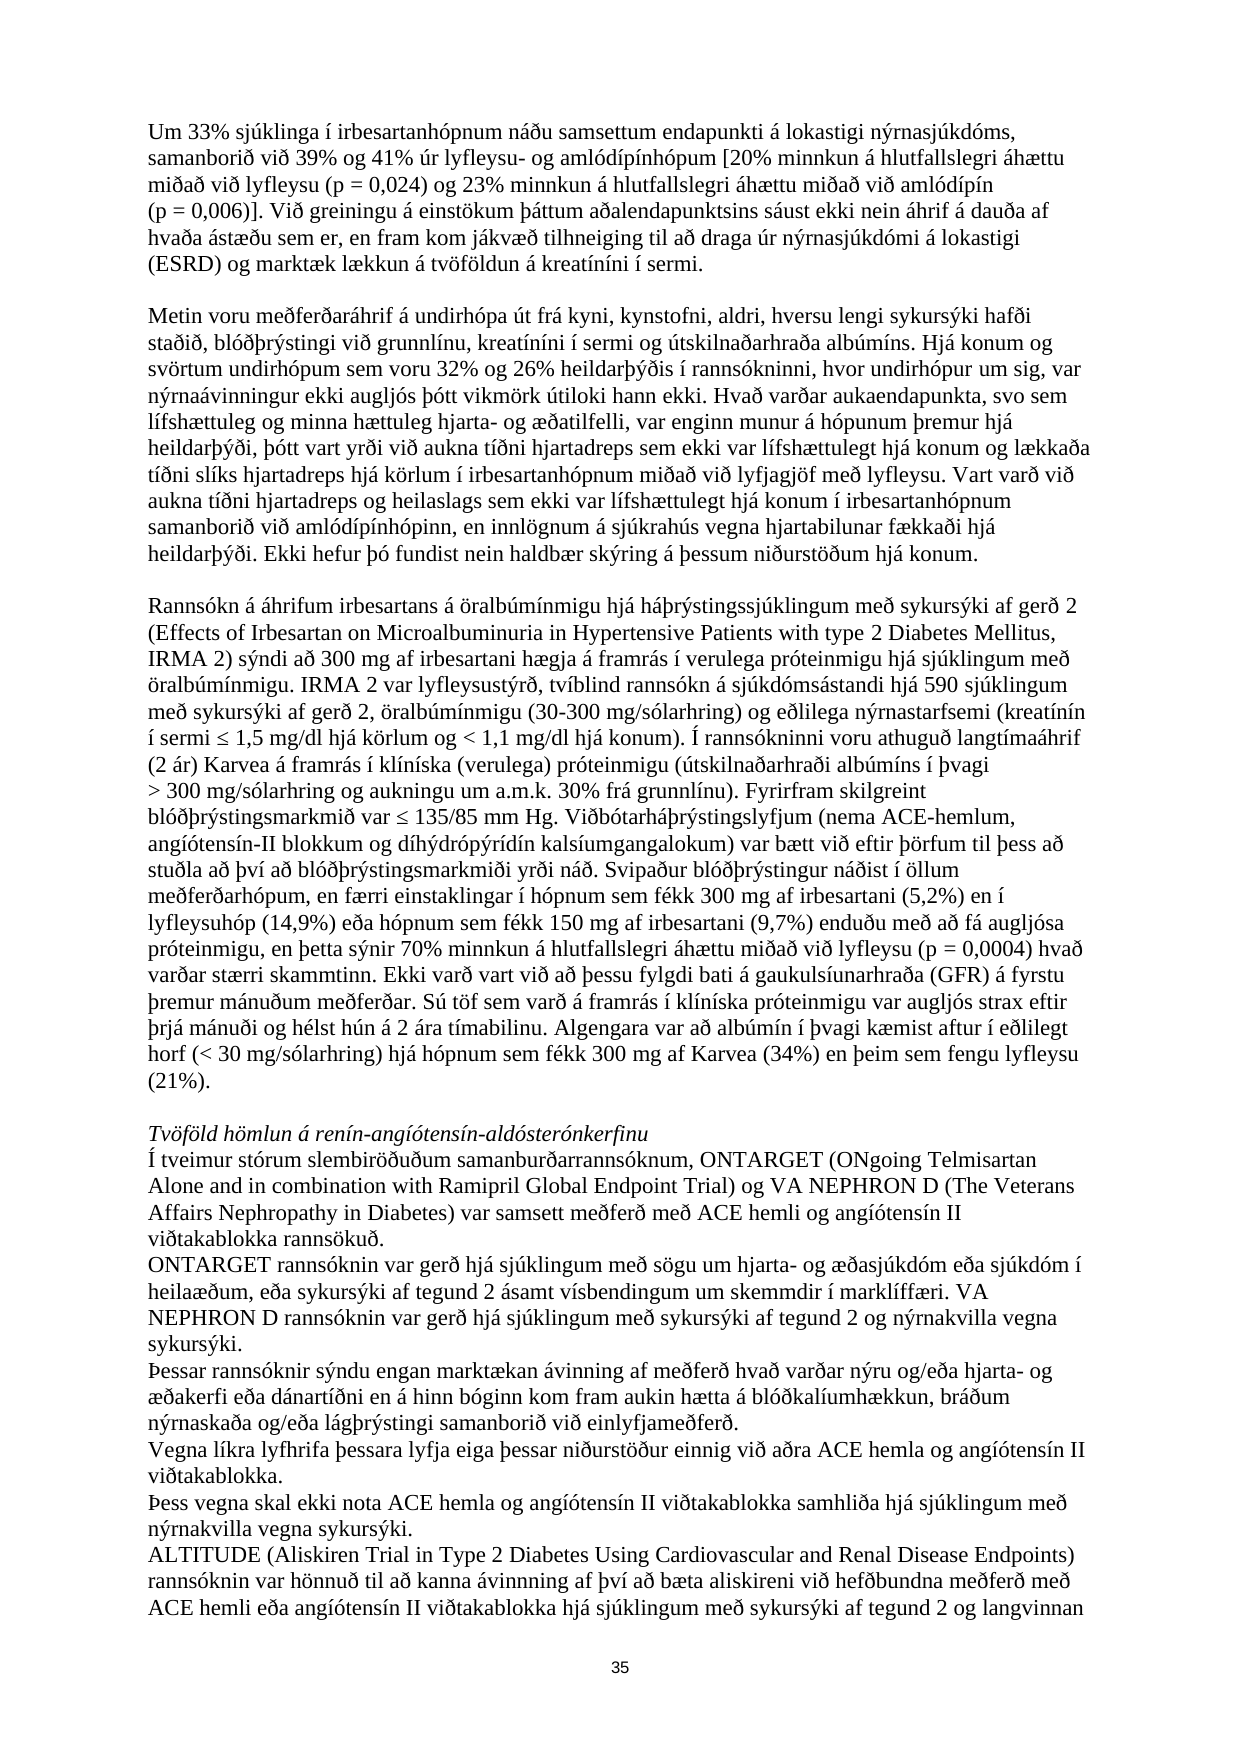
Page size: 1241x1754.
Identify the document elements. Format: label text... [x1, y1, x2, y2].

text ONTARGET rannsóknin var gerð hjá sjúklingum með sögu um hjarta- og æðasjúkdóm eða sjúkdóm í heilaæðum, eða sykursýki af tegund 2 ásamt vísbendingum um skemmdir í marklíffæri. VA NEPHRON D rannsóknin var gerð hjá sjúklingum með sykursýki af tegund 2 og nýrnakvilla vegna sykursýki. [148, 1251, 1093, 1357]
text Tvöföld hömlun á renín-angíótensín-aldósterónkerfinu [148, 1119, 1093, 1146]
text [148, 118, 1093, 276]
text Vegna líkra lyfhrifa þessara lyfja eiga þessar niðurstöður einnig við aðra ACE hemla og angíótensín II viðtakablokka. [148, 1436, 1093, 1488]
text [148, 1541, 1093, 1620]
text Þess vegna skal ekki nota ACE hemla og angíótensín II viðtakablokka samhliða hjá sjúklingum með nýrnakvilla vegna sykursýki. [148, 1488, 1093, 1541]
text Í tveimur stórum slembiröðuðum samanburðarrannsóknum, ONTARGET (ONgoing Telmisartan Alone and in combination with Ramipril Global Endpoint Trial) og VA NEPHRON D (The Veterans Affairs Nephropathy in Diabetes) var samsett meðferð með ACE hemli og angíótensín II viðtakablokka rannsökuð. [148, 1146, 1093, 1251]
text Þessar rannsóknir sýndu engan marktækan ávinning af meðferð hvað varðar nýru og/eða hjarta- og æðakerfi eða dánartíðni en á hinn bóginn kom fram aukin hætta á blóðkalíumhækkun, bráðum nýrnaskaða og/eða lágþrýstingi samanborið við einlyfjameðferð. [148, 1357, 1093, 1436]
text Rannsókn á áhrifum irbesartans á öralbúmínmigu hjá háþrýstingssjúklingum með sykursýki af gerð 2 (Effects of Irbesartan on Microalbuminuria in Hypertensive Patients with type 2 Diabetes Mellitus, IRMA 2) sýndi að 300 mg af irbesartani hægja á framrás í verulega próteinmigu hjá sjúklingum með öralbúmínmigu. IRMA 2 var lyfleysustýrð, tvíblind rannsókn á sjúkdómsástandi hjá 590 sjúklingum með sykursýki af gerð 2, öralbúmínmigu (30-300 mg/sólarhring) og eðlilega nýrnastarfsemi (kreatínín í sermi ≤ 1,5 mg/dl hjá körlum og < 1,1 mg/dl hjá konum). Í rannsókninni voru athuguð langtímaáhrif (2 ár) Karvea á framrás í klíníska (verulega) próteinmigu (útskilnaðarhraði albúmíns í þvagi > 300 mg/sólarhring og aukningu um a.m.k. 30% frá grunnlínu). Fyrirfram skilgreint blóðþrýstingsmarkmið var ≤ 135/85 mm Hg. Viðbótarháþrýstingslyfjum (nema ACE-hemlum, angíótensín-II blokkum og díhýdrópýrídín kalsíumgangalokum) var bætt við eftir þörfum til þess að stuðla að því að blóðþrýstingsmarkmiði yrði náð. Svipaður blóðþrýstingur náðist í öllum meðferðarhópum, en færri einstaklingar í hópnum sem fékk 300 mg af irbesartani (5,2%) en í lyfleysuhóp (14,9%) eða hópnum sem fékk 150 mg af irbesartani (9,7%) enduðu með að fá augljósa próteinmigu, en þetta sýnir 70% minnkun á hlutfallslegri áhættu miðað við lyfleysu (p = 0,0004) hvað varðar stærri skammtinn. Ekki varð vart við að þessu fylgdi bati á gaukulsíunarhraða (GFR) á fyrstu þremur mánuðum meðferðar. Sú töf sem varð á framrás í klíníska próteinmigu var augljós strax eftir þrjá mánuði og hélst hún á 2 ára tímabilinu. Algengara var að albúmín í þvagi kæmist aftur í eðlilegt horf (< 30 mg/sólarhring) hjá hópnum sem fékk 300 mg af Karvea (34%) en þeim sem fengu lyfleysu (21%). [148, 592, 1093, 1093]
text Metin voru meðferðaráhrif á undirhópa út frá kyni, kynstofni, aldri, hversu lengi sykursýki hafði staðið, blóðþrýstingi við grunnlínu, kreatíníni í sermi og útskilnaðarhraða albúmíns. Hjá konum og svörtum undirhópum sem voru 32% og 26% heildarþýðis í rannsókninni, hvor undirhópur um sig, var nýrnaávinningur ekki augljós þótt vikmörk útiloki hann ekki. Hvað varðar aukaendapunkta, svo sem lífshættuleg og minna hættuleg hjarta- og æðatilfelli, var enginn munur á hópunum þremur hjá heildarþýði, þótt vart yrði við aukna tíðni hjartadreps sem ekki var lífshættulegt hjá konum og lækkaða tíðni slíks hjartadreps hjá körlum í irbesartanhópnum miðað við lyfjagjöf með lyfleysu. Vart varð við aukna tíðni hjartadreps og heilaslags sem ekki var lífshættulegt hjá konum í irbesartanhópnum samanborið við amlódípínhópinn, en innlögnum á sjúkrahús vegna hjartabilunar fækkaði hjá heildarþýði. Ekki hefur þó fundist nein haldbær skýring á þessum niðurstöðum hjá konum. [148, 303, 1093, 566]
